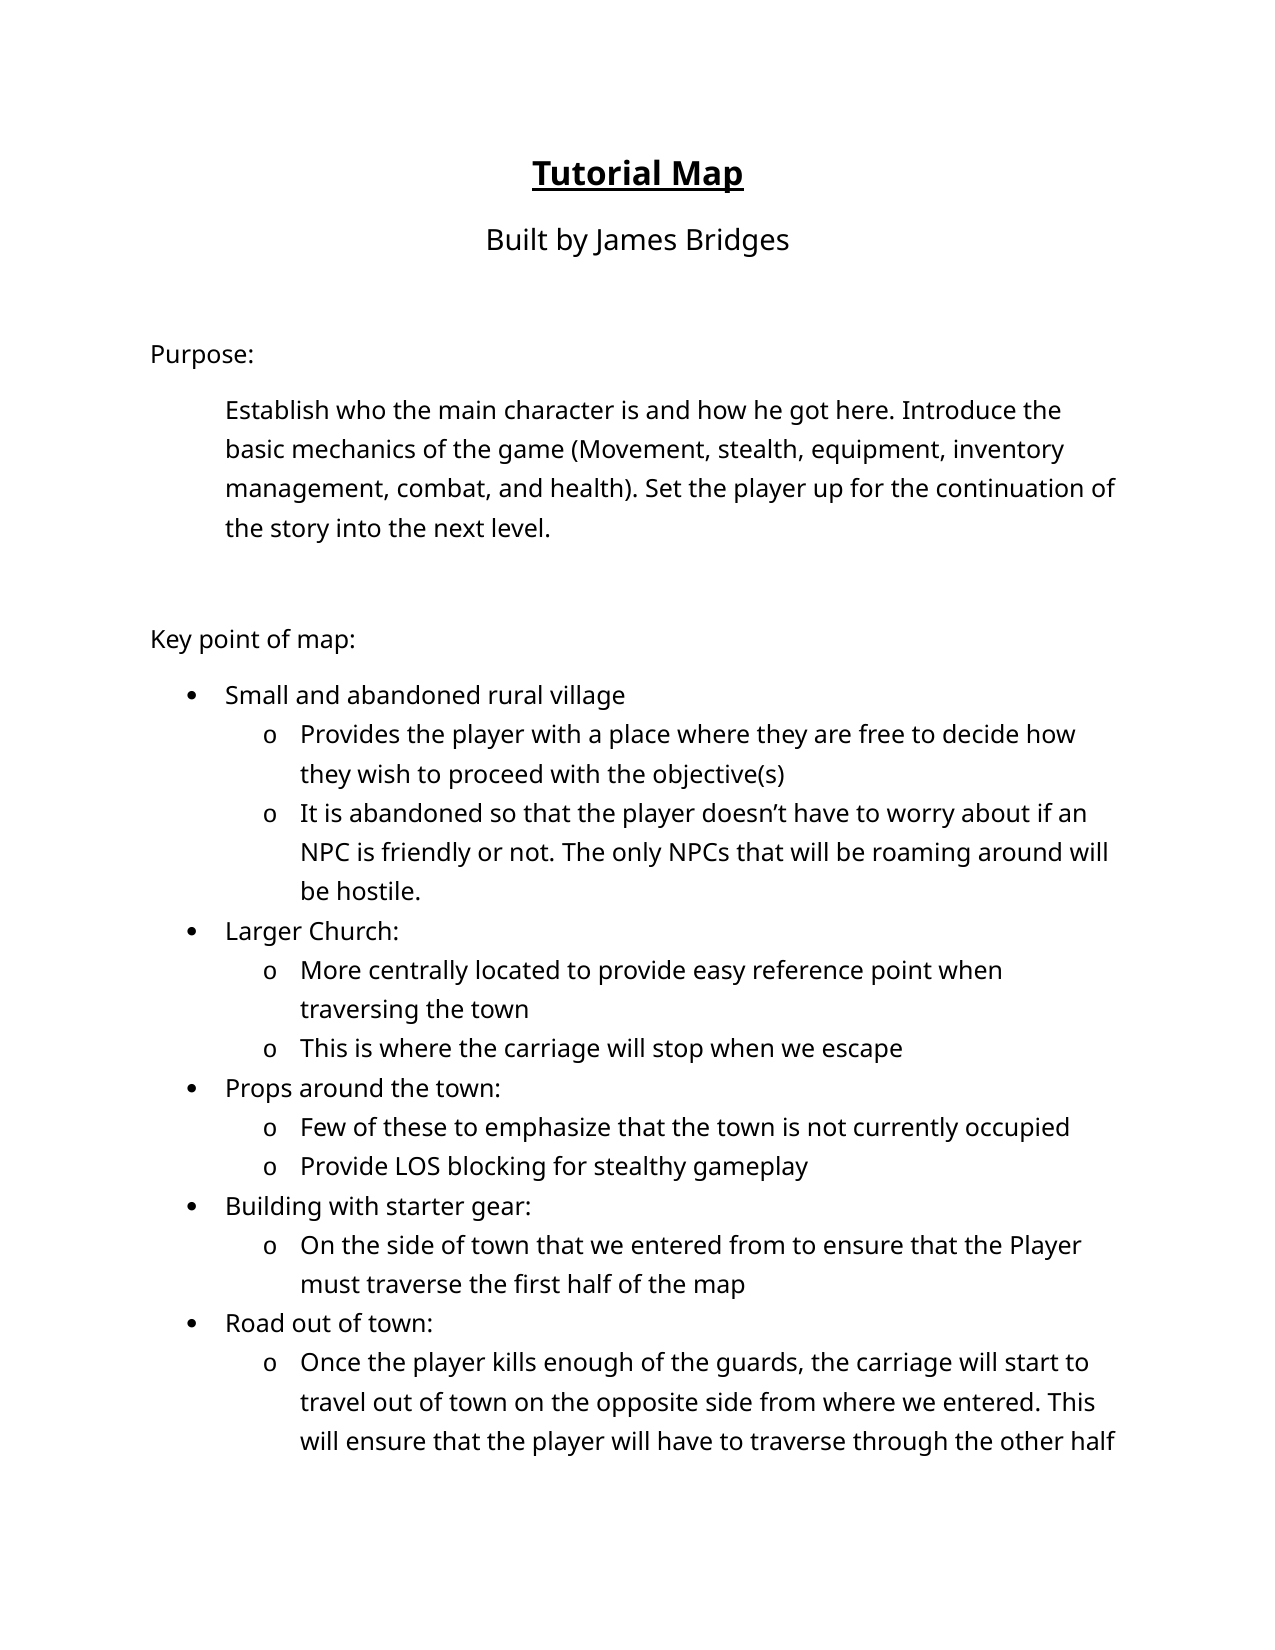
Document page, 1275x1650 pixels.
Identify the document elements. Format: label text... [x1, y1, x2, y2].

list Props around the town: [187, 1070, 1125, 1104]
text Key point of map: [150, 622, 1125, 656]
text Establish who the main character is and how he got here. Introduce the basic mechanics of the game (Movement, stealth, equipment, inventory management, combat, and health). Set the player up for the continuation of the story into the next level. [225, 393, 1125, 544]
text Tutorial Map [150, 150, 1125, 195]
text Built by James Bridges [150, 219, 1125, 258]
list Larger Church: [187, 913, 1125, 947]
list More centrally located to provide easy reference point when traversing the town [262, 952, 1125, 1026]
list Provides the player with a place where they are free to decide how they wish to proceed with the objective(s) [262, 717, 1125, 790]
list It is abandoned so that the player doesn’t have to worry about if an NPC is friendly or not. The only NPCs that will be roaming around will be hostile. [262, 796, 1125, 908]
list This is where the carriage will stop when we escape [262, 1031, 1125, 1065]
list Road out of town: [187, 1306, 1125, 1340]
list Small and abandoned rural village [187, 678, 1125, 712]
list Provide LOS blocking for stealthy gameplay [262, 1149, 1125, 1183]
list On the side of town that we entered from to ensure that the Player must traverse the first half of the map [262, 1227, 1125, 1301]
text Purpose: [150, 337, 1125, 371]
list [262, 1345, 1125, 1458]
list Few of these to emphasize that the town is not currently occupied [262, 1109, 1125, 1144]
list Building with starter gear: [187, 1188, 1125, 1222]
